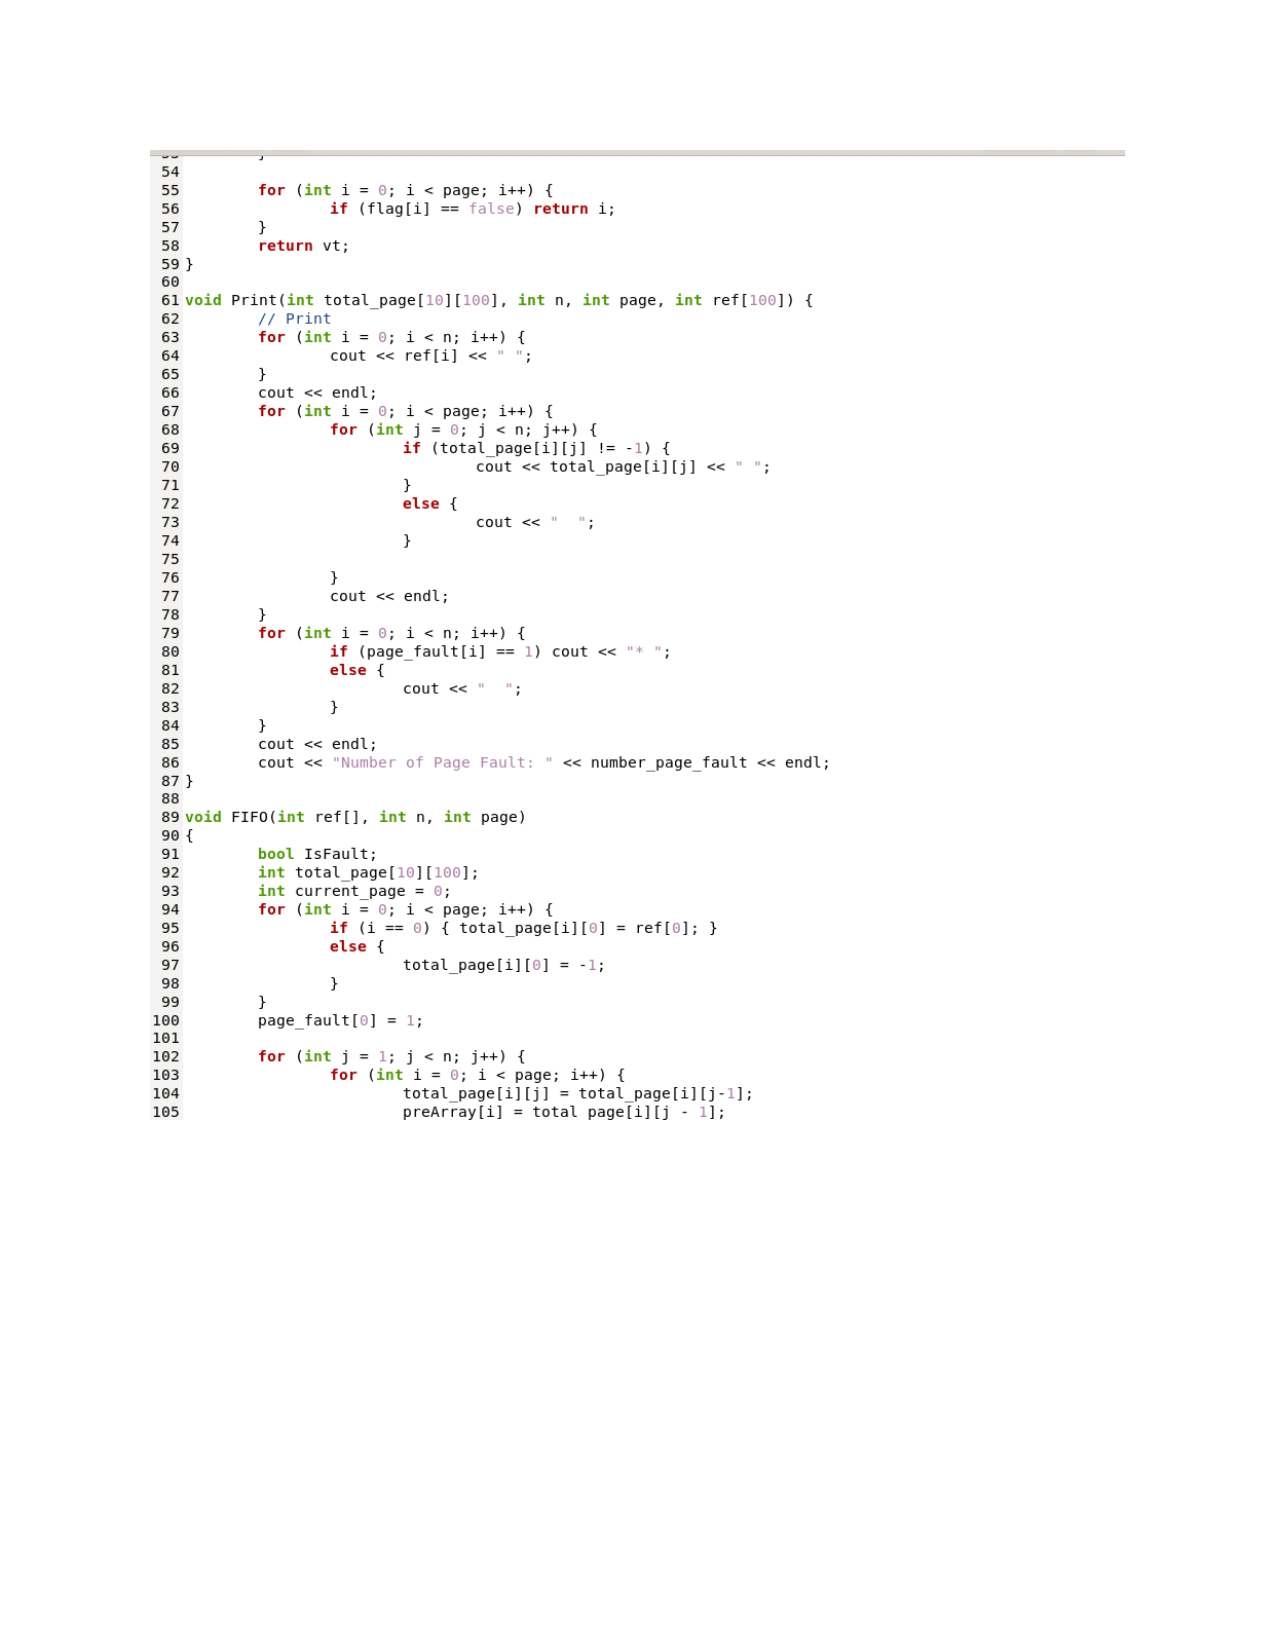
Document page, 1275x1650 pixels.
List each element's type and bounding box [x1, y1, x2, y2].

picture [150, 150, 1125, 1120]
